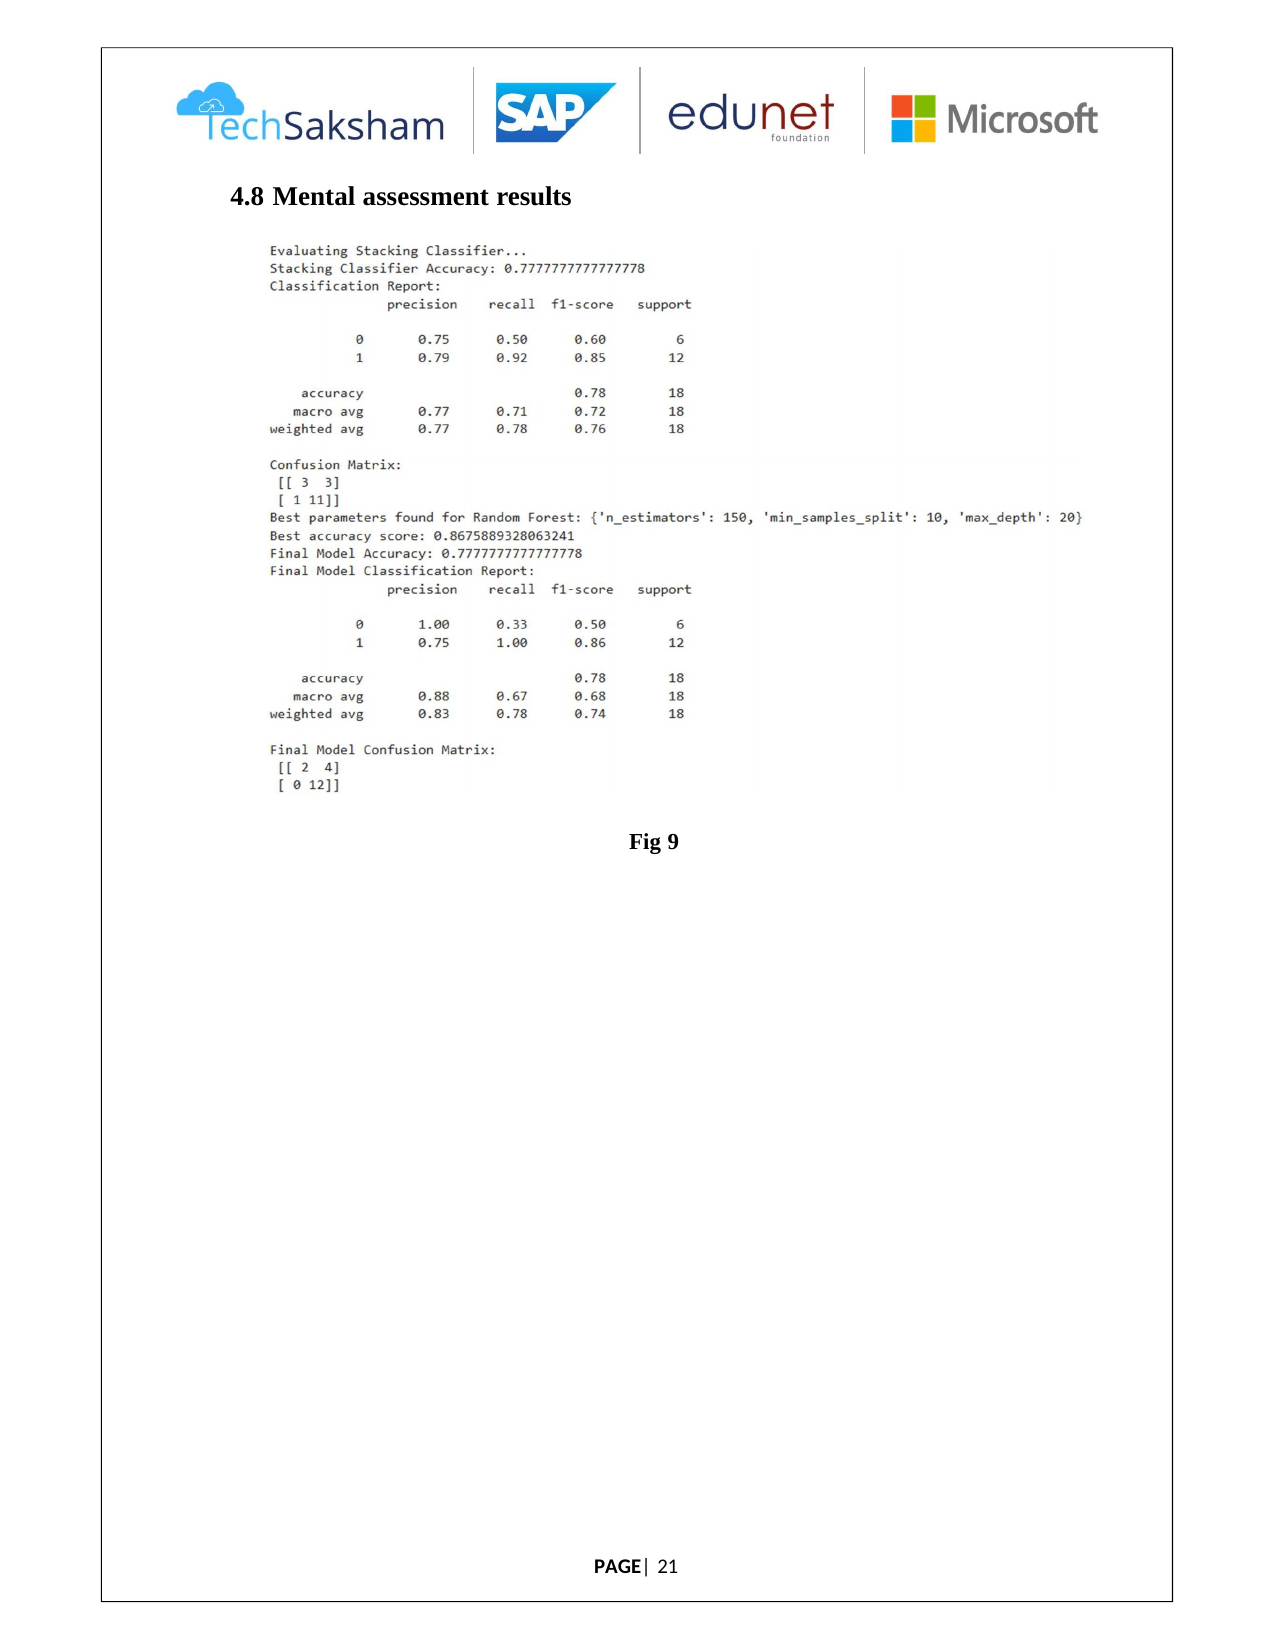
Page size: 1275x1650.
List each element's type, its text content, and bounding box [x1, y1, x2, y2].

picture [495, 78, 618, 143]
subtitle Fig 9 [194, 828, 1115, 854]
picture [170, 74, 448, 143]
picture [665, 90, 835, 143]
picture [886, 89, 1101, 143]
subtitle Mental assessment results [230, 179, 1125, 211]
picture [267, 245, 1086, 794]
